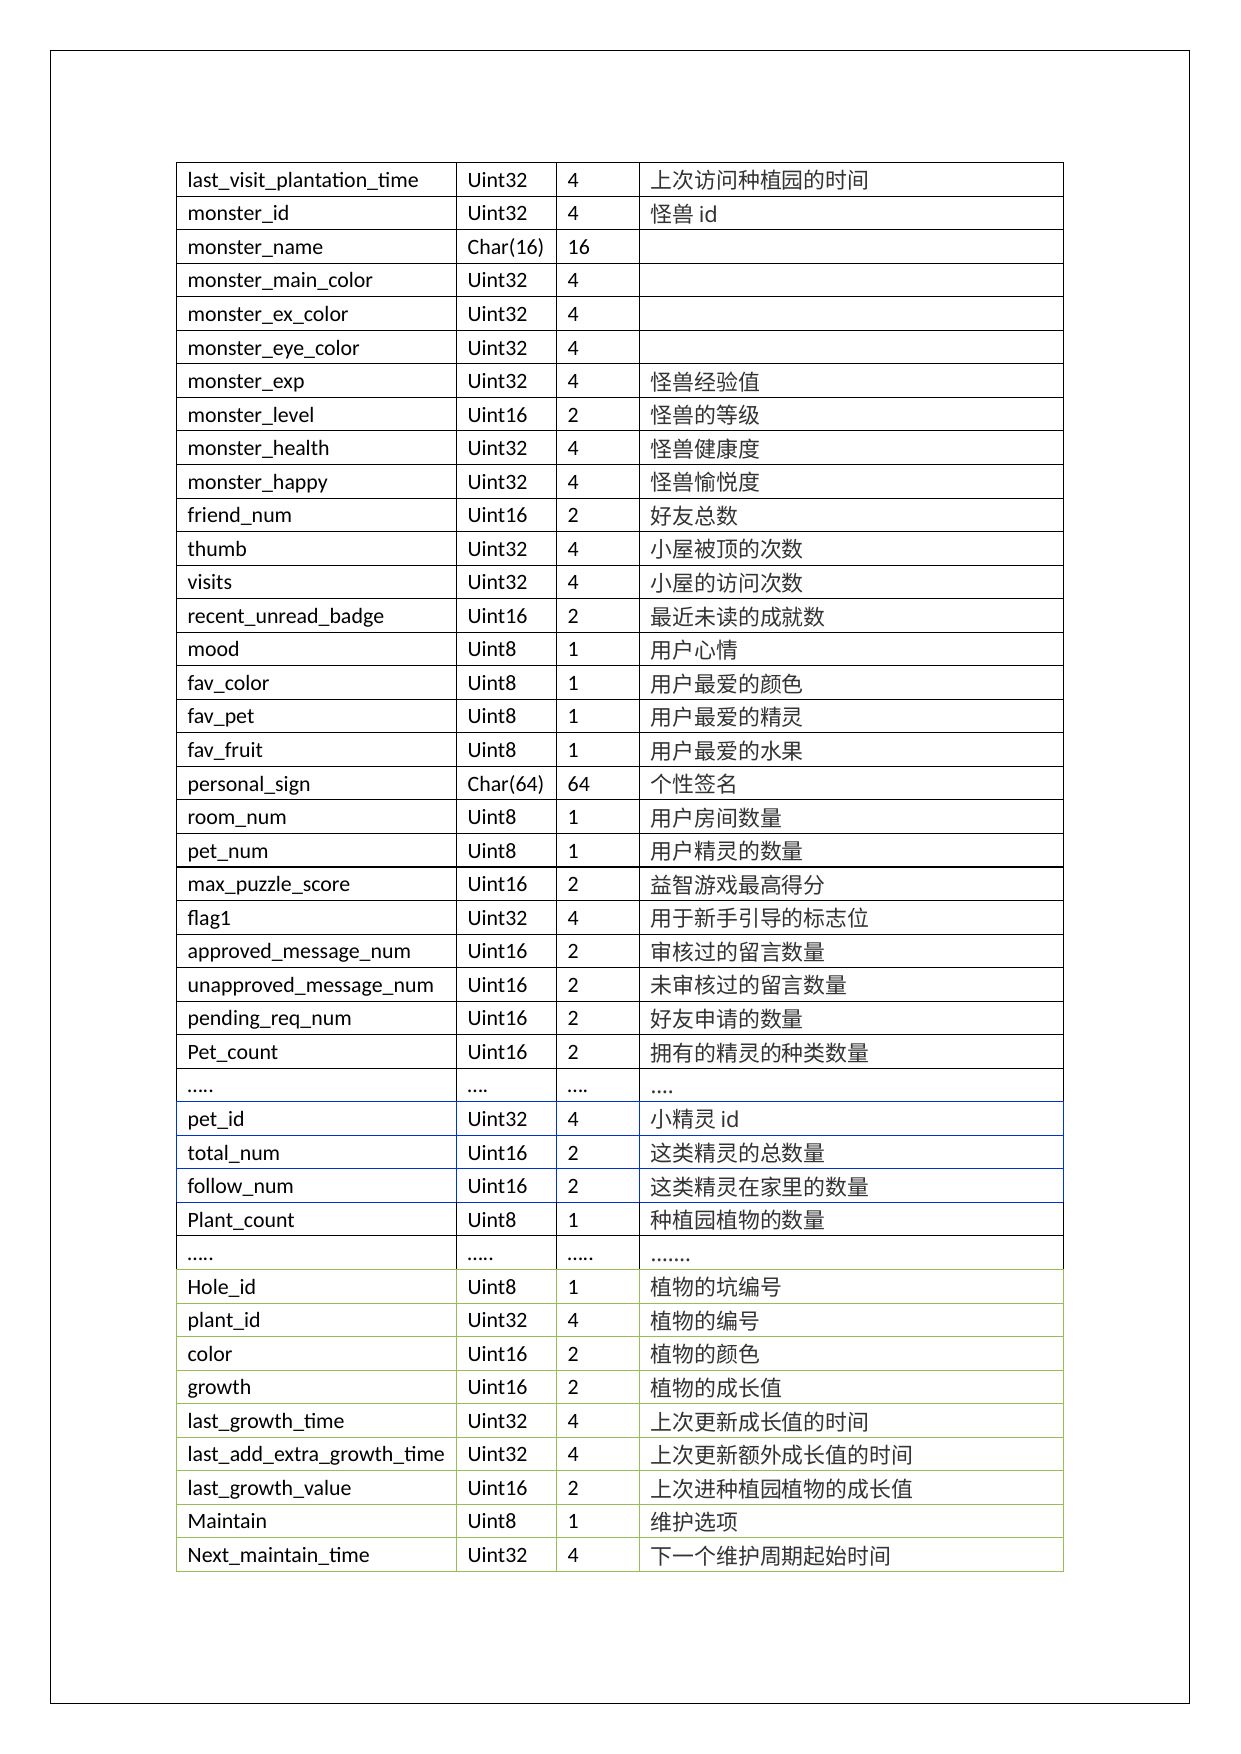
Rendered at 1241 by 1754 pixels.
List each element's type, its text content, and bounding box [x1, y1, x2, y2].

table_cell 1 [557, 700, 639, 732]
table_cell max_puzzle_score [177, 868, 456, 900]
table_cell Uint8 [457, 800, 556, 833]
table_cell 未审核过的留言数量 [640, 968, 1063, 1001]
table_cell growth [177, 1371, 456, 1403]
table_cell 4 [557, 1102, 639, 1135]
table_cell Uint16 [457, 968, 556, 1001]
table_cell ….. [177, 1069, 456, 1101]
table_cell 2 [557, 868, 639, 900]
table_cell Uint16 [457, 1337, 556, 1369]
table_cell 上次更新额外成长值的时间 [640, 1438, 1063, 1470]
table_cell last_growth_time [177, 1404, 456, 1437]
table_cell Uint8 [457, 700, 556, 732]
table_cell 个性签名 [640, 767, 1063, 799]
table_cell 好友总数 [640, 499, 1063, 531]
table_cell Uint8 [457, 834, 556, 866]
table_cell Uint32 [457, 1304, 556, 1336]
table_cell Pet_count [177, 1035, 456, 1068]
table_cell Uint32 [457, 163, 556, 196]
table_cell monster_ex_color [177, 297, 456, 330]
table_cell ….. [177, 1236, 456, 1269]
table_cell 益智游戏最高得分 [640, 868, 1063, 900]
table_cell flag1 [177, 901, 456, 933]
table_cell 种植园植物的数量 [640, 1203, 1063, 1235]
table_cell Uint8 [457, 1270, 556, 1302]
table_cell pet_num [177, 834, 456, 866]
table_cell total_num [177, 1136, 456, 1168]
table_cell Uint16 [457, 1371, 556, 1403]
table_cell last_visit_plantation_time [177, 163, 456, 196]
table_cell last_growth_value [177, 1471, 456, 1504]
table_cell 用户精灵的数量 [640, 834, 1063, 866]
table_cell Uint16 [457, 1136, 556, 1168]
table_cell fav_pet [177, 700, 456, 732]
table_cell 最近未读的成就数 [640, 599, 1063, 632]
table_cell Next_maintain_time [177, 1538, 456, 1571]
table_cell Uint32 [457, 1102, 556, 1135]
table_cell 维护选项 [640, 1505, 1063, 1537]
table_cell Uint16 [457, 868, 556, 900]
table_cell 4 [557, 297, 639, 330]
table_cell Uint32 [457, 1404, 556, 1437]
table_cell follow_num [177, 1169, 456, 1202]
table_cell 2 [557, 1002, 639, 1034]
table_cell monster_happy [177, 465, 456, 497]
table_cell 植物的坑编号 [640, 1270, 1063, 1302]
table_cell 2 [557, 1337, 639, 1369]
table_cell 用于新手引导的标志位 [640, 901, 1063, 933]
table_cell 2 [557, 935, 639, 967]
table_cell fav_fruit [177, 733, 456, 766]
table_cell 1 [557, 1505, 639, 1537]
table_cell 16 [557, 230, 639, 263]
table_cell 2 [557, 1471, 639, 1504]
table_cell …. [457, 1069, 556, 1101]
table_cell 4 [557, 1438, 639, 1470]
table_cell monster_health [177, 431, 456, 464]
table_cell Uint32 [457, 901, 556, 933]
table_cell Uint16 [457, 1169, 556, 1202]
table_cell Uint8 [457, 666, 556, 699]
table_cell 怪兽id [640, 197, 1063, 229]
table_cell 用户最爱的水果 [640, 733, 1063, 766]
table_cell monster_level [177, 398, 456, 430]
table_cell 1 [557, 1203, 639, 1235]
table_cell 下一个维护周期起始时间 [640, 1538, 1063, 1571]
table_cell [640, 297, 1063, 330]
table_cell 4 [557, 901, 639, 933]
table_cell Uint8 [457, 1505, 556, 1537]
table_cell visits [177, 566, 456, 598]
table_cell [640, 230, 1063, 263]
table_cell 植物的颜色 [640, 1337, 1063, 1369]
table_cell Uint16 [457, 1035, 556, 1068]
table_cell 1 [557, 633, 639, 665]
table_cell Uint32 [457, 465, 556, 497]
table_cell 怪兽的等级 [640, 398, 1063, 430]
table_cell 审核过的留言数量 [640, 935, 1063, 967]
table_cell …. [557, 1069, 639, 1101]
table_cell Uint32 [457, 1538, 556, 1571]
table_cell Uint32 [457, 1438, 556, 1470]
table_cell 用户房间数量 [640, 800, 1063, 833]
table_cell 1 [557, 733, 639, 766]
table_cell 2 [557, 499, 639, 531]
table_cell Uint16 [457, 398, 556, 430]
table_cell Uint32 [457, 431, 556, 464]
table_cell monster_main_color [177, 264, 456, 296]
table_cell Uint8 [457, 633, 556, 665]
table_cell 1 [557, 800, 639, 833]
table_cell 上次进种植园植物的成长值 [640, 1471, 1063, 1504]
table_cell 上次访问种植园的时间 [640, 163, 1063, 196]
table_cell 小屋被顶的次数 [640, 532, 1063, 564]
table_cell Uint16 [457, 1471, 556, 1504]
table_cell Uint8 [457, 1203, 556, 1235]
table_cell 4 [557, 264, 639, 296]
table_cell 4 [557, 364, 639, 397]
table_cell 64 [557, 767, 639, 799]
table_cell 这类精灵的总数量 [640, 1136, 1063, 1168]
table_cell Plant_count [177, 1203, 456, 1235]
table_cell mood [177, 633, 456, 665]
table_cell 2 [557, 1035, 639, 1068]
table_cell 怪兽愉悦度 [640, 465, 1063, 497]
table_cell monster_eye_color [177, 331, 456, 363]
table_cell Uint16 [457, 499, 556, 531]
table_cell 4 [557, 1538, 639, 1571]
table_cell personal_sign [177, 767, 456, 799]
table_cell 用户心情 [640, 633, 1063, 665]
table_cell room_num [177, 800, 456, 833]
table_cell 这类精灵在家里的数量 [640, 1169, 1063, 1202]
table_cell Char(64) [457, 767, 556, 799]
table_cell Uint32 [457, 532, 556, 564]
table_cell Uint32 [457, 197, 556, 229]
table_cell 怪兽健康度 [640, 431, 1063, 464]
table_cell 2 [557, 1169, 639, 1202]
table_cell approved_message_num [177, 935, 456, 967]
table_cell recent_unread_badge [177, 599, 456, 632]
table_cell 怪兽经验值 [640, 364, 1063, 397]
table_cell 4 [557, 1404, 639, 1437]
table_cell 1 [557, 1270, 639, 1302]
table_cell last_add_extra_growth_time [177, 1438, 456, 1470]
table_cell 2 [557, 398, 639, 430]
table_cell Uint32 [457, 364, 556, 397]
table_cell 4 [557, 431, 639, 464]
table_cell Uint16 [457, 935, 556, 967]
table_cell 植物的成长值 [640, 1371, 1063, 1403]
table_cell 拥有的精灵的种类数量 [640, 1035, 1063, 1068]
table_cell 用户最爱的精灵 [640, 700, 1063, 732]
table_cell plant_id [177, 1304, 456, 1336]
table_cell 4 [557, 532, 639, 564]
table_cell unapproved_message_num [177, 968, 456, 1001]
table_cell fav_color [177, 666, 456, 699]
table_cell 4 [557, 331, 639, 363]
table_cell 用户最爱的颜色 [640, 666, 1063, 699]
table_cell Char(16) [457, 230, 556, 263]
table_cell pet_id [177, 1102, 456, 1135]
table_cell 4 [557, 1304, 639, 1336]
table_cell thumb [177, 532, 456, 564]
table_cell 1 [557, 666, 639, 699]
table_cell [640, 331, 1063, 363]
table_cell Uint32 [457, 566, 556, 598]
table_cell 2 [557, 599, 639, 632]
table_cell 4 [557, 197, 639, 229]
table_cell 4 [557, 566, 639, 598]
table_cell 2 [557, 1136, 639, 1168]
table_cell Maintain [177, 1505, 456, 1537]
table_cell 上次更新成长值的时间 [640, 1404, 1063, 1437]
table_cell monster_name [177, 230, 456, 263]
table_cell …. [640, 1069, 1063, 1101]
table_cell 4 [557, 163, 639, 196]
table_cell Uint8 [457, 733, 556, 766]
table_cell 2 [557, 1371, 639, 1403]
table_cell Uint32 [457, 297, 556, 330]
table_cell 小屋的访问次数 [640, 566, 1063, 598]
table_cell Hole_id [177, 1270, 456, 1302]
table_cell Uint16 [457, 599, 556, 632]
table_cell ….. [457, 1236, 556, 1269]
table_cell Uint16 [457, 1002, 556, 1034]
table_cell Uint32 [457, 264, 556, 296]
table_cell 2 [557, 968, 639, 1001]
table_cell ….. [557, 1236, 639, 1269]
table_cell monster_exp [177, 364, 456, 397]
table_cell pending_req_num [177, 1002, 456, 1034]
table_cell Uint32 [457, 331, 556, 363]
table_cell 小精灵id [640, 1102, 1063, 1135]
table_cell 好友申请的数量 [640, 1002, 1063, 1034]
table_cell 植物的编号 [640, 1304, 1063, 1336]
table_cell ……. [640, 1236, 1063, 1269]
table_cell [640, 264, 1063, 296]
table_cell friend_num [177, 499, 456, 531]
table_cell 4 [557, 465, 639, 497]
table_cell monster_id [177, 197, 456, 229]
table_cell 1 [557, 834, 639, 866]
table_cell color [177, 1337, 456, 1369]
